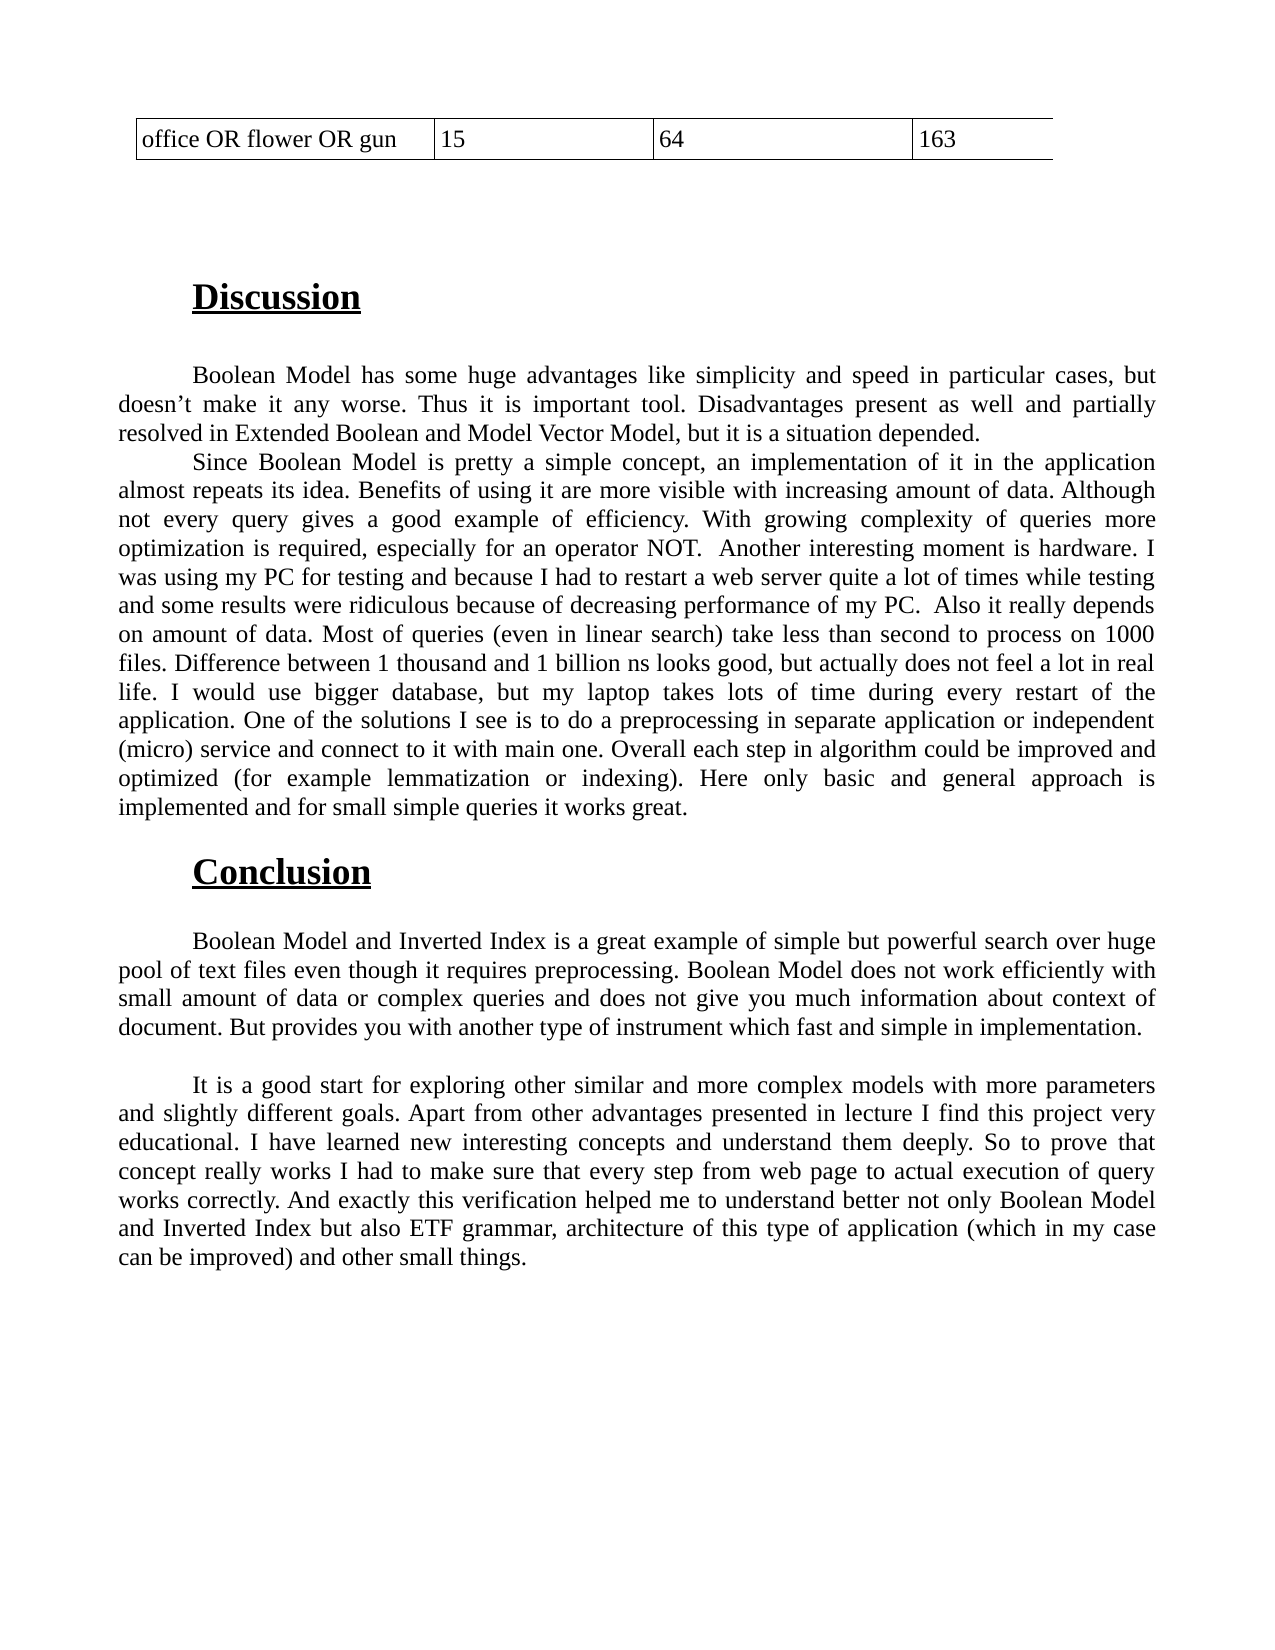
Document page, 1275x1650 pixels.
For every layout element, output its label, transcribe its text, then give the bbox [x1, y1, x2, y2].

text It is a good start for exploring other similar and more complex models with more parameters and slightly different goals. Apart from other advantages presented in lecture I find this project very educational. I have learned new interesting concepts and understand them deeply. So to prove that concept really works I had to make sure that every step from web page to actual execution of query works correctly. And exactly this verification helped me to understand better not only Boolean Model and Inverted Index but also ETF grammar, architecture of this type of application (which in my case can be improved) and other small things. [118, 1070, 1157, 1271]
table_cell 64 [654, 119, 912, 159]
table_cell office OR flower OR gun [137, 119, 434, 159]
text Boolean Model and Inverted Index is a great example of simple but powerful search over huge pool of text files even though it requires preprocessing. Boolean Model does not work efficiently with small amount of data or complex queries and does not give you much information about context of document. But provides you with another type of instrument which fast and simple in implementation. [118, 926, 1157, 1041]
text Conclusion [118, 849, 1157, 892]
table_cell 163 [913, 119, 1053, 159]
text Discussion [118, 274, 1157, 317]
table_cell 15 [435, 119, 653, 159]
text Since Boolean Model is pretty a simple concept, an implementation of it in the application almost repeats its idea. Benefits of using it are more visible with increasing amount of data. Although not every query gives a good example of efficiency. With growing complexity of queries more optimization is required, especially for an operator NOT. Another interesting moment is hardware. I was using my PC for testing and because I had to restart a web server quite a lot of times while testing and some results were ridiculous because of decreasing performance of my PC. Also it really depends on amount of data. Most of queries (even in linear search) take less than second to process on 1000 files. Difference between 1 thousand and 1 billion ns looks good, but actually does not feel a lot in real life. I would use bigger database, but my laptop takes lots of time during every restart of the application. One of the solutions I see is to do a preprocessing in separate application or independent (micro) service and connect to it with main one. Overall each step in algorithm could be improved and optimized (for example lemmatization or indexing). Here only basic and general approach is implemented and for small simple queries it works great. [118, 447, 1157, 821]
text Boolean Model has some huge advantages like simplicity and speed in particular cases, but doesn’t make it any worse. Thus it is important tool. Disadvantages present as well and partially resolved in Extended Boolean and Model Vector Model, but it is a situation depended. [118, 361, 1157, 447]
